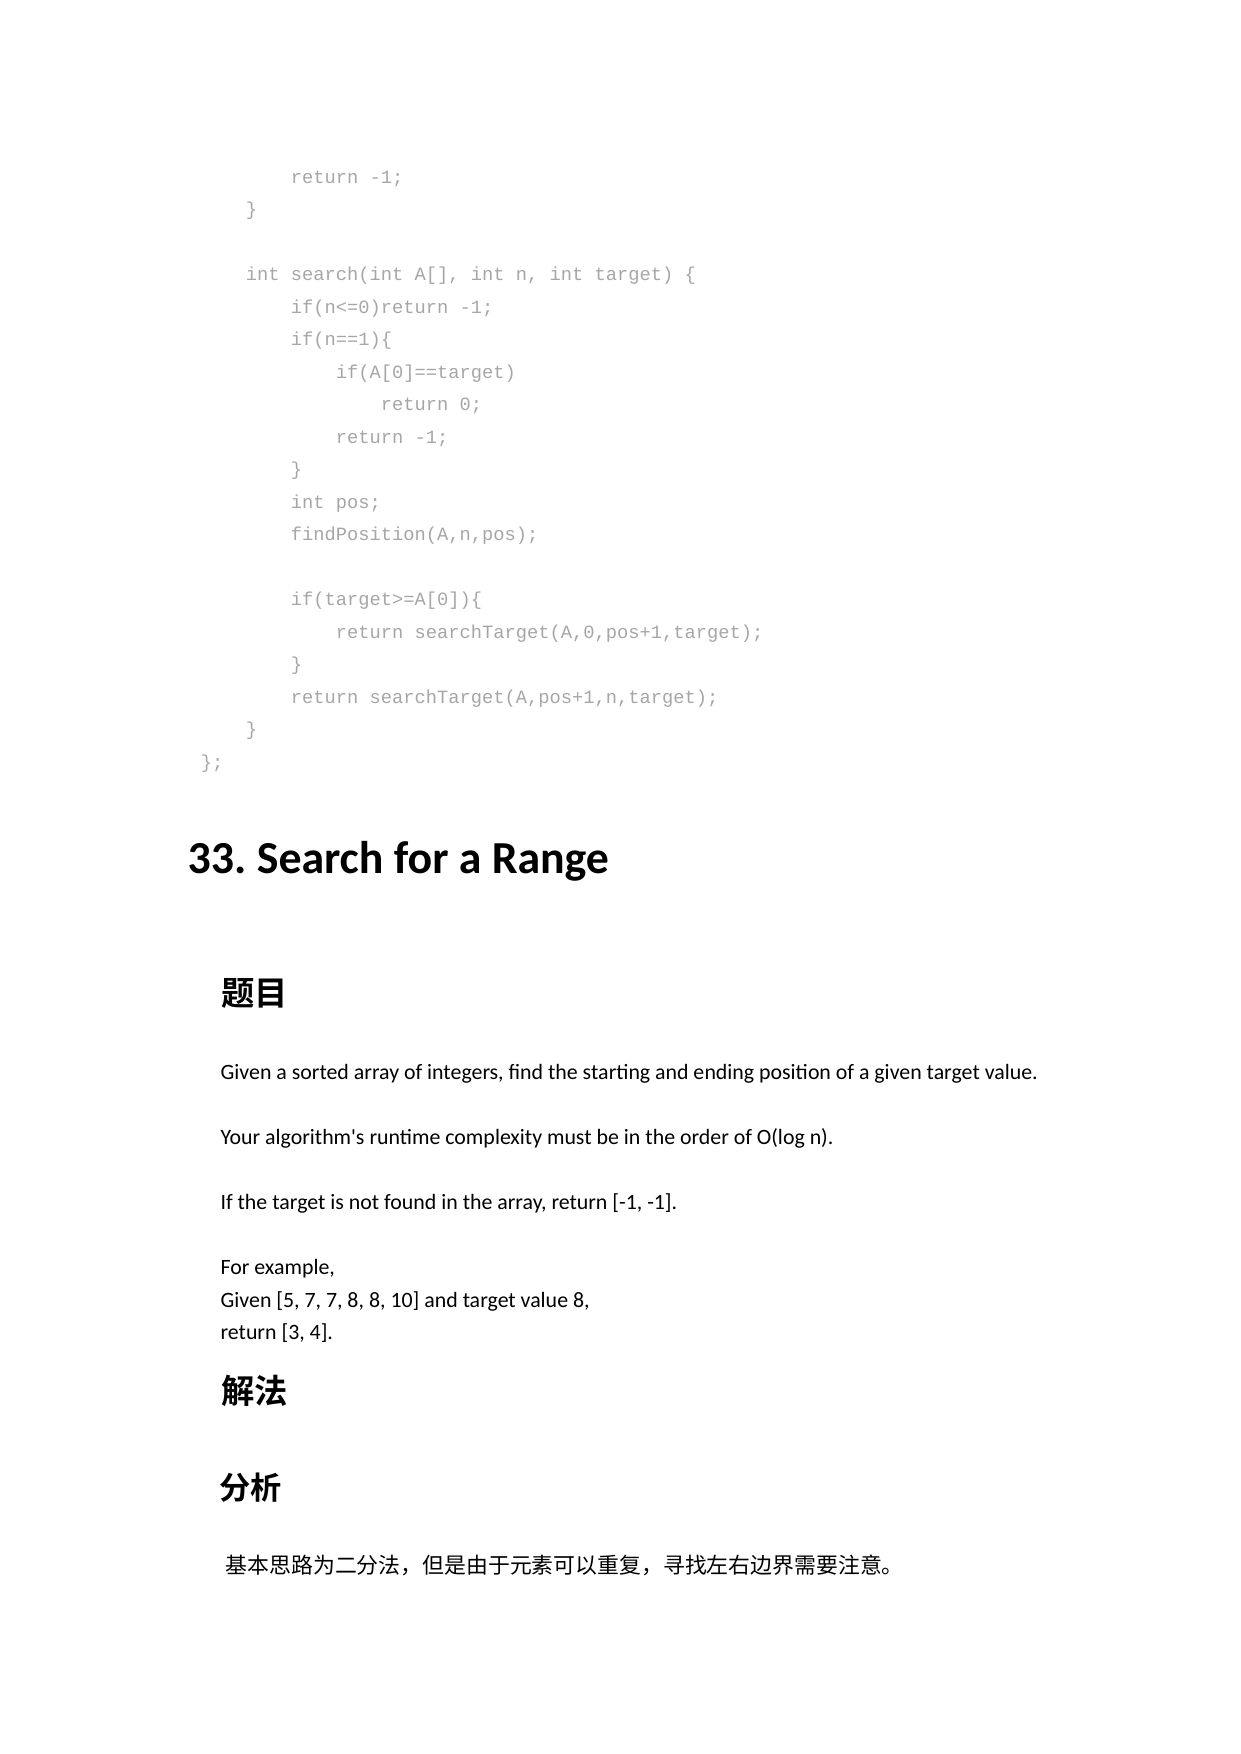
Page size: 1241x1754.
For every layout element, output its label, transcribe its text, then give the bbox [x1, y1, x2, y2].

text int pos; [201, 487, 1039, 519]
text int search(int A[], int n, int target) { [201, 259, 1039, 292]
text If the target is not found in the array, return [-1, -1]. [187, 1185, 1053, 1218]
text return 0; [201, 389, 1039, 422]
text return searchTarget(A,0,pos+1,target); [201, 617, 1039, 649]
text return -1; [201, 162, 1039, 194]
text } [201, 454, 1039, 487]
text }; [201, 747, 1039, 779]
text return searchTarget(A,pos+1,n,target); [201, 682, 1039, 714]
subtitle 解法 [187, 1356, 1053, 1421]
subtitle 分析 [187, 1453, 1053, 1518]
text Given [5, 7, 7, 8, 8, 10] and target value 8, [187, 1283, 1053, 1315]
subtitle Search for a Range [187, 824, 1053, 889]
text if(n<=0)return -1; [201, 292, 1039, 324]
subtitle 题目 [187, 958, 1053, 1023]
text return [3, 4]. [187, 1315, 1053, 1348]
text return -1; [201, 422, 1039, 454]
text } [201, 194, 1039, 227]
text Given a sorted array of integers, find the starting and ending position of a given target value. [187, 1055, 1053, 1088]
text } [201, 714, 1039, 747]
text if(n==1){ [201, 324, 1039, 357]
text 基本思路为二分法，但是由于元素可以重复，寻找左右边界需要注意。 [187, 1547, 1053, 1580]
text if(target>=A[0]){ [201, 584, 1039, 617]
text } [201, 649, 1039, 682]
text Your algorithm's runtime complexity must be in the order of O(log n). [187, 1120, 1053, 1153]
text if(A[0]==target) [201, 357, 1039, 389]
text findPosition(A,n,pos); [201, 519, 1039, 552]
text For example, [187, 1250, 1053, 1283]
